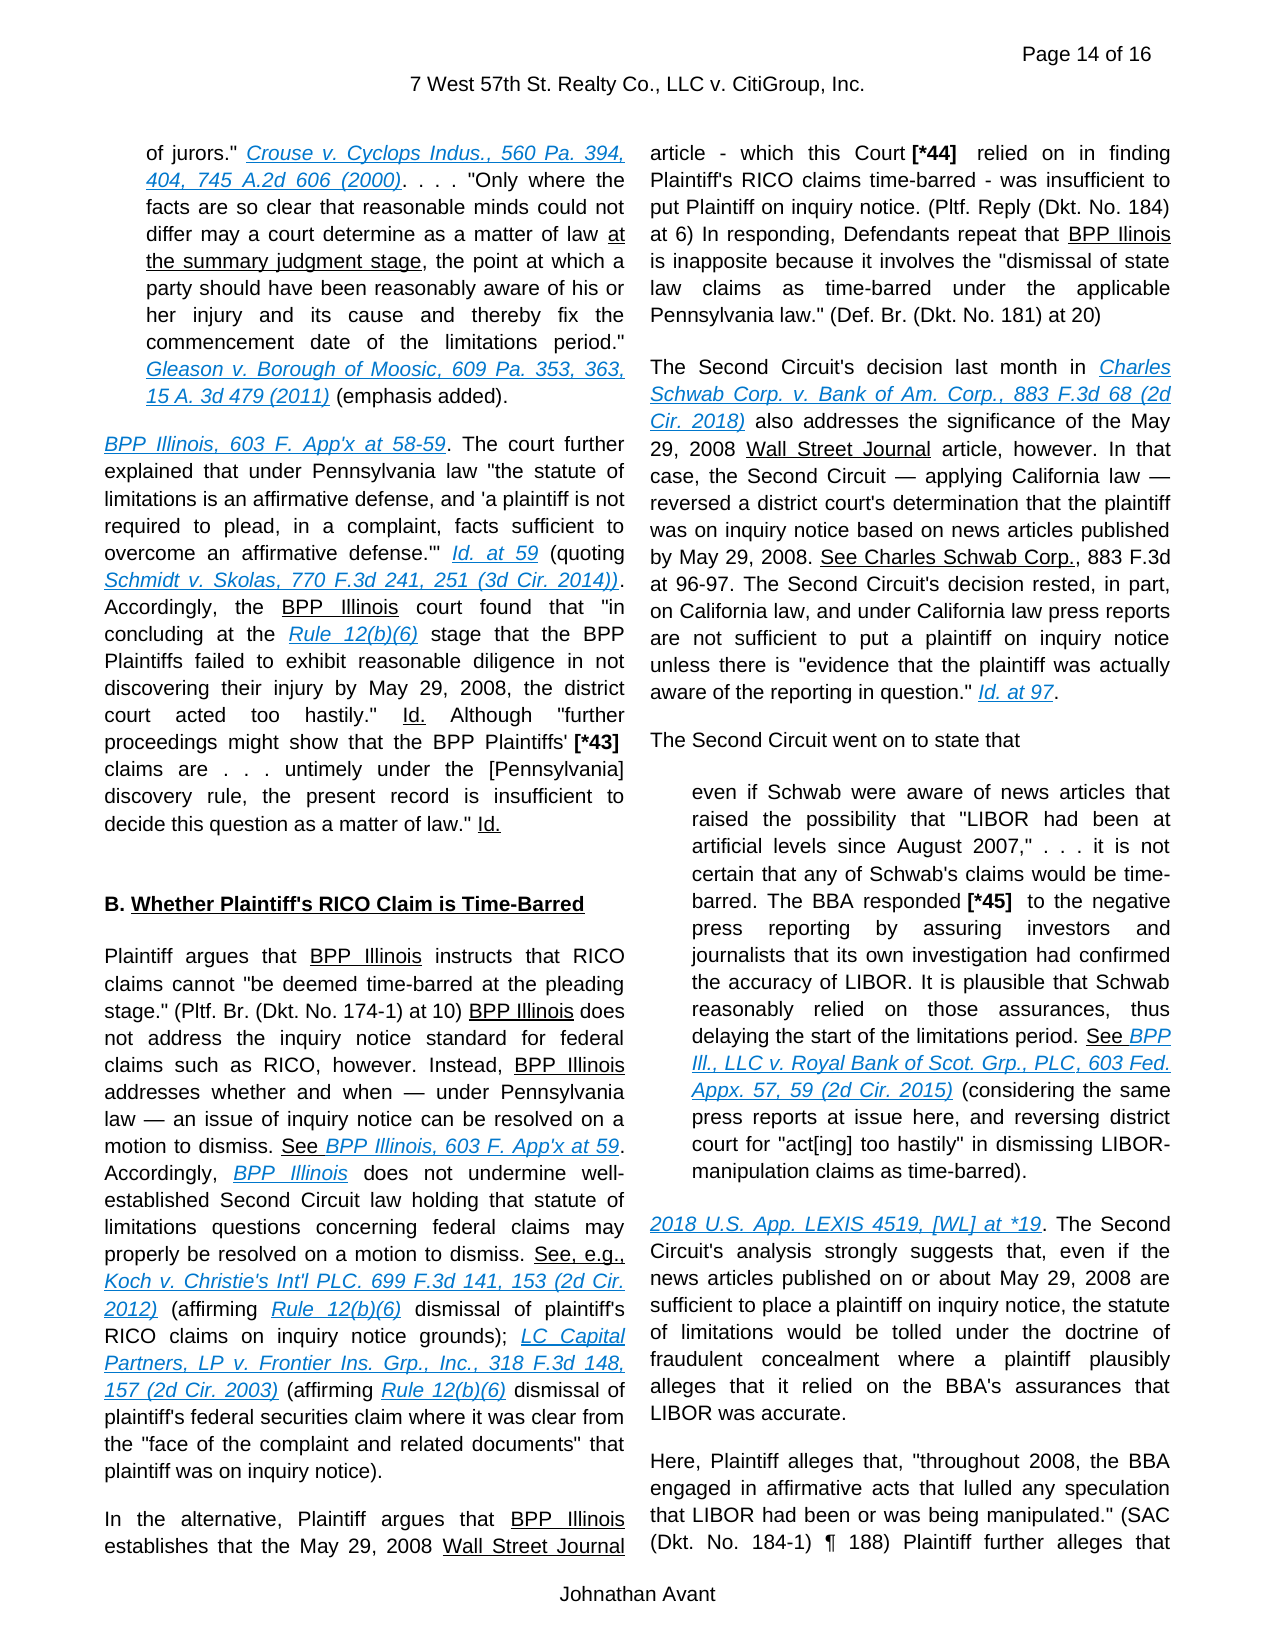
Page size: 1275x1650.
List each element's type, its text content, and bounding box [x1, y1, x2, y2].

text BPP Illinois, 603 F. App'x at 58-59. The court further explained that under Pennsylvania law "the statute of limitations is an affirmative defense, and 'a plaintiff is not required to plead, in a complaint, facts sufficient to overcome an affirmative defense.'" Id. at 59 (quoting Schmidt v. Skolas, 770 F.3d 241, 251 (3d Cir. 2014)). Accordingly, the BPP Illinois court found that "in concluding at the Rule 12(b)(6) stage that the BPP Plaintiffs failed to exhibit reasonable diligence in not discovering their injury by May 29, 2008, the district court acted too hastily." Id. Although "further proceedings might show that the BPP Plaintiffs' [*43] claims are . . . untimely under the [Pennsylvania] discovery rule, the present record is insufficient to decide this question as a matter of law." Id. [104, 429, 625, 835]
text B. Whether Plaintiff's RICO Claim is Time-Barred [104, 860, 625, 916]
text The Second Circuit's decision last month in Charles Schwab Corp. v. Bank of Am. Corp., 883 F.3d 68 (2d Cir. 2018) also addresses the significance of the May 29, 2008 Wall Street Journal article, however. In that case, the Second Circuit — applying California law — reversed a district court's determination that the plaintiff was on inquiry notice based on news articles published by May 29, 2008. See Charles Schwab Corp., 883 F.3d at 96-97. The Second Circuit's decision rested, in part, on California law, and under California law press reports are not sufficient to put a plaintiff on inquiry notice unless there is "evidence that the plaintiff was actually aware of the reporting in question." Id. at 97. [650, 404, 1171, 704]
text even if Schwab were aware of news articles that raised the possibility that "LIBOR had been at artificial levels since August 2007," . . . it is not certain that any of Schwab's claims would be time-barred. The BBA responded [*45] to the negative press reporting by assuring investors and journalists that its own investigation had confirmed the accuracy of LIBOR. It is plausible that Schwab reasonably relied on those assurances, thus delaying the start of the limitations period. See BPP Ill., LLC v. Royal Bank of Scot. Grp., PLC, 603 Fed. Appx. 57, 59 (2d Cir. 2015) (considering the same press reports at issue here, and reversing district court for "act[ing] too hastily" in dismissing LIBOR-manipulation claims as time-barred). [692, 777, 1171, 1183]
text In the alternative, Plaintiff argues that BPP Illinois establishes that the May 29, 2008 Wall Street Journal article - which this Court [*44] relied on in finding Plaintiff's RICO claims time-barred - was insufficient to put Plaintiff on inquiry notice. (Pltf. Reply (Dkt. No. 184) at 6) In responding, Defendants repeat that BPP Ilinois is inapposite because it involves the "dismissal of state law claims as time-barred under the applicable Pennsylvania law." (Def. Br. (Dkt. No. 181) at 20) [650, 137, 1171, 327]
text The Second Circuit went on to state that [650, 725, 1171, 752]
text Plaintiff argues that BPP Illinois instructs that RICO claims cannot "be deemed time-barred at the pleading stage." (Pltf. Br. (Dkt. No. 174-1) at 10) BPP Illinois does not address the inquiry notice standard for federal claims such as RICO, however. Instead, BPP Illinois addresses whether and when — under Pennsylvania law — an issue of inquiry notice can be resolved on a motion to dismiss. See BPP Illinois, 603 F. App'x at 59. Accordingly, BPP Illinois does not undermine well-established Second Circuit law holding that statute of limitations questions concerning federal claims may properly be resolved on a motion to dismiss. See, e.g., Koch v. Christie's Int'l PLC. 699 F.3d 141, 153 (2d Cir. 2012) (affirming Rule 12(b)(6) dismissal of plaintiff's RICO claims on inquiry notice grounds); LC Capital Partners, LP v. Frontier Ins. Grp., Inc., 318 F.3d 148, 157 (2d Cir. 2003) (affirming Rule 12(b)(6) dismissal of plaintiff's federal securities claim where it was clear from the "face of the complaint and related documents" that plaintiff was on inquiry notice). [104, 941, 625, 1290]
text 2018 U.S. App. LEXIS 4519, [WL] at *19. The Second Circuit's analysis strongly suggests that, even if the news articles published on or about May 29, 2008 are sufficient to place a plaintiff on inquiry notice, the statute of limitations would be tolled under the doctrine of fraudulent concealment where a plaintiff plausibly alleges that it relied on the BBA's assurances that LIBOR was accurate. [650, 1208, 1171, 1425]
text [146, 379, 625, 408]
